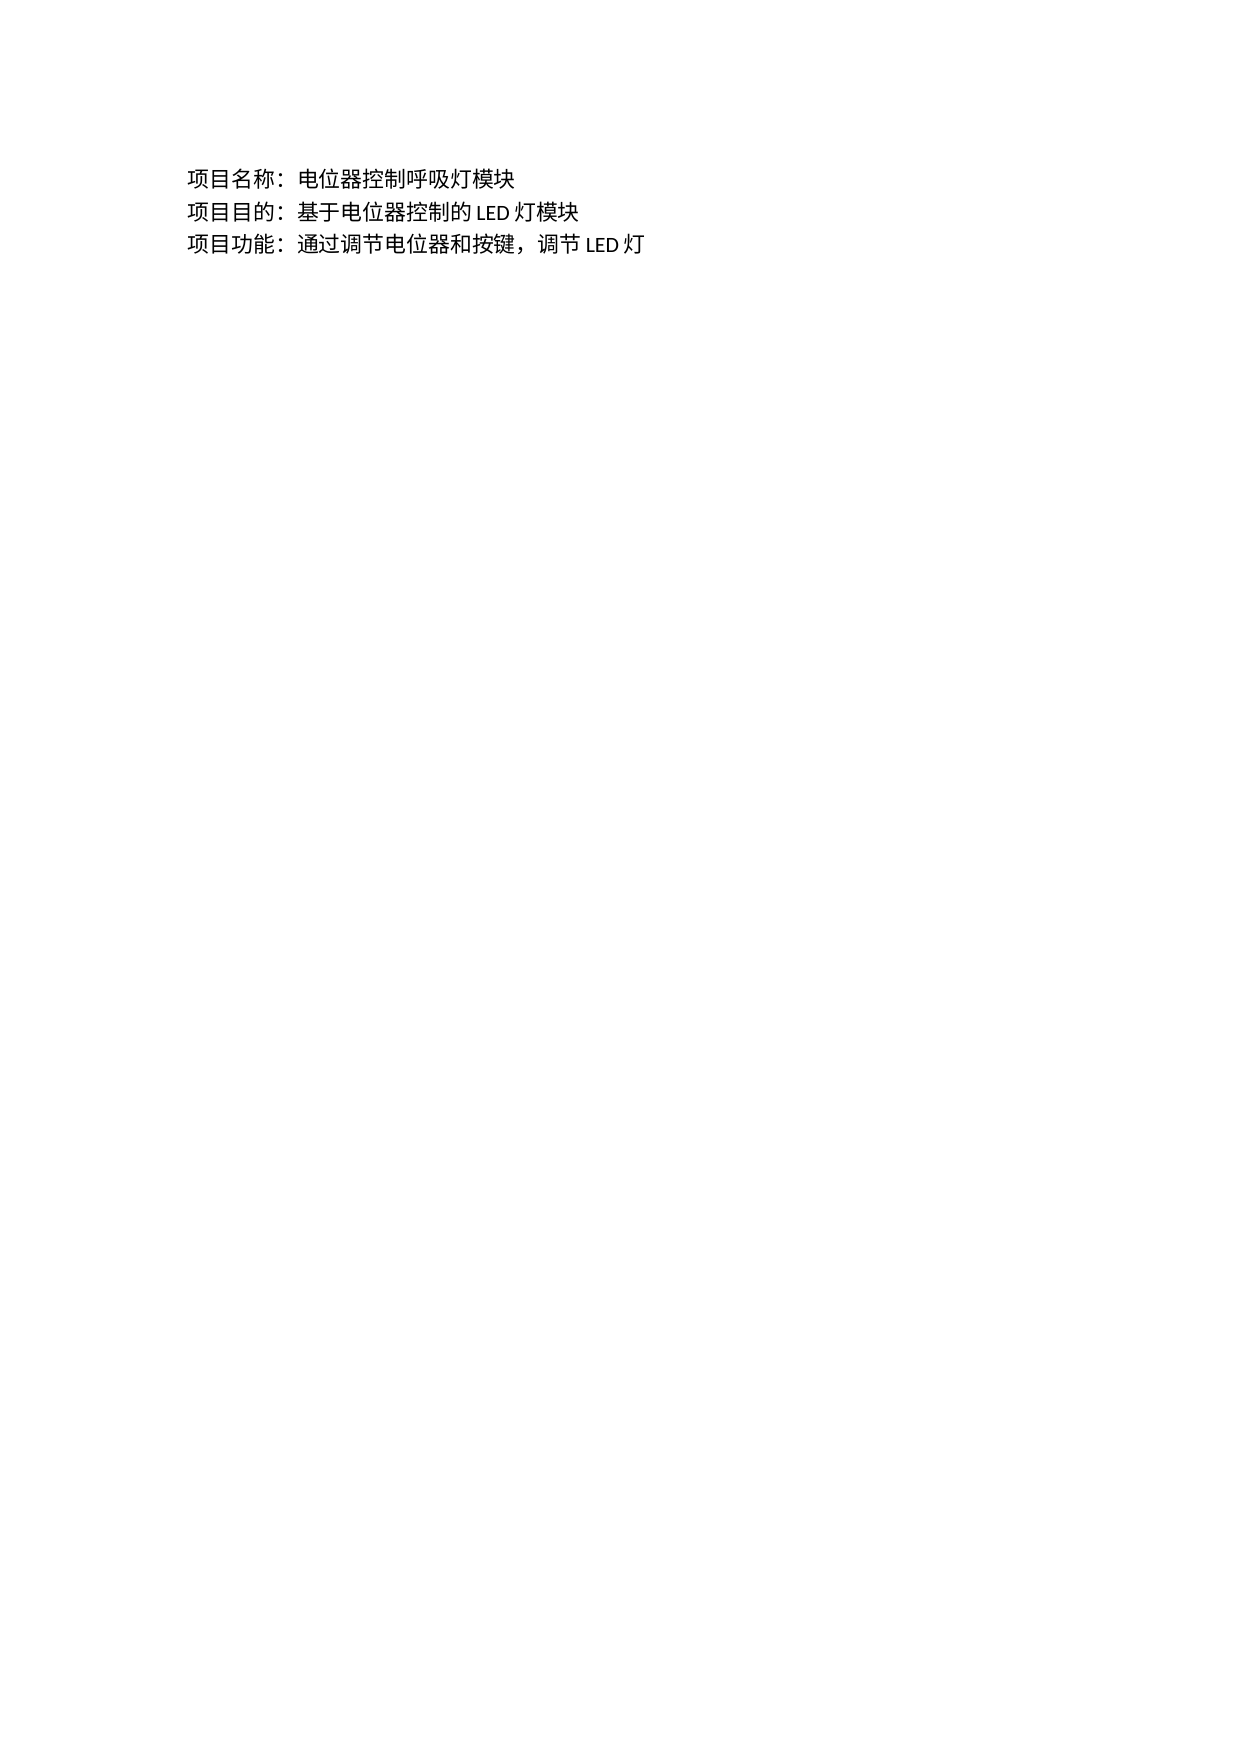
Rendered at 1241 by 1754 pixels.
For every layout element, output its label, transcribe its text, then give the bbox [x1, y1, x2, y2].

text 项目目的：基于电位器控制的LED灯模块 [187, 194, 1053, 227]
text 项目名称：电位器控制呼吸灯模块 [187, 162, 1053, 194]
text 项目功能：通过调节电位器和按键，调节LED灯 [187, 227, 1053, 259]
